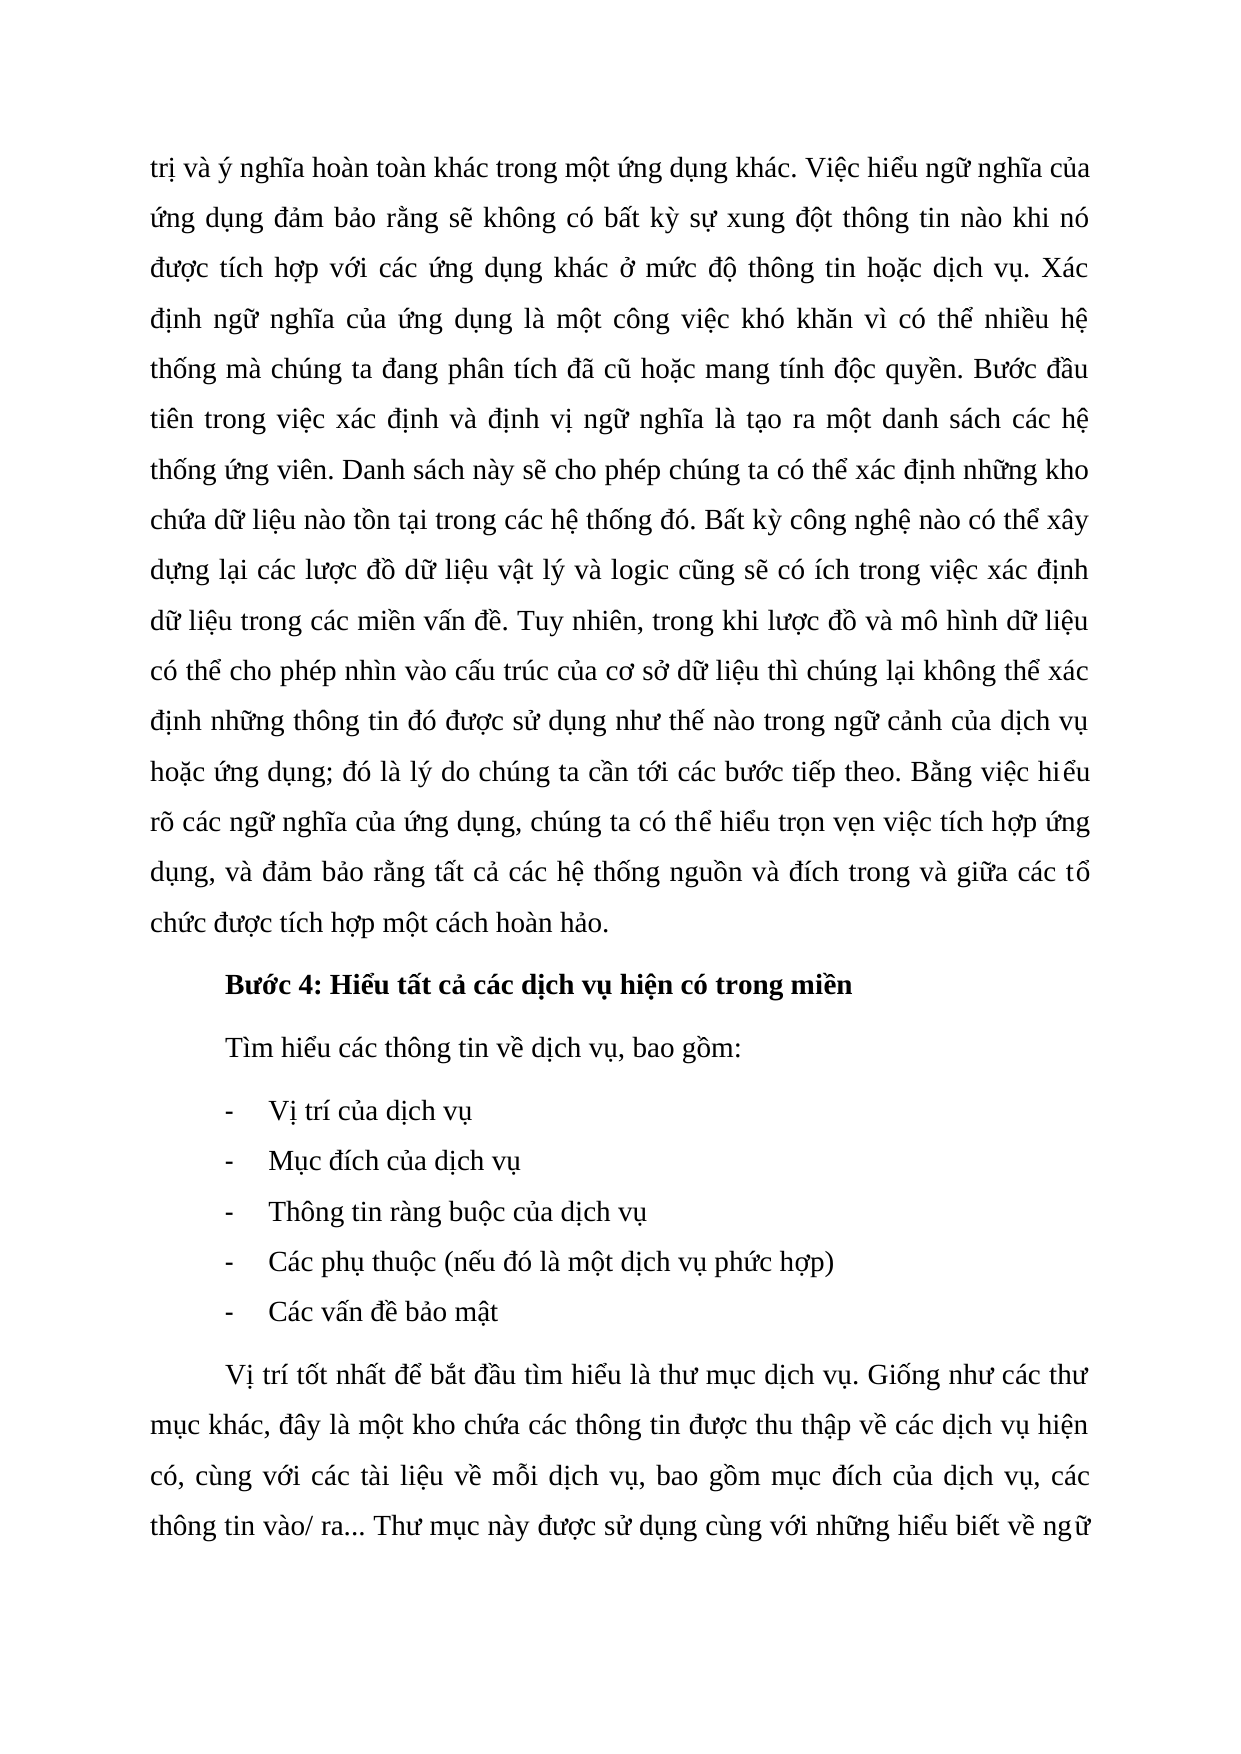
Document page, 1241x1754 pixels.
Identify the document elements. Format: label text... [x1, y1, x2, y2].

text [150, 150, 1090, 938]
list Các vấn đề bảo mật [225, 1294, 1090, 1328]
list Mục đích của dịch vụ [225, 1143, 1090, 1177]
list Thông tin ràng buộc của dịch vụ [225, 1194, 1090, 1227]
list Các phụ thuộc (nếu đó là một dịch vụ phức hợp) [225, 1244, 1090, 1278]
text Tìm hiểu các thông tin về dịch vụ, bao gồm: [150, 1030, 1090, 1064]
text Bước 4: Hiểu tất cả các dịch vụ hiện có trong miền [150, 967, 1090, 1001]
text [150, 1357, 1090, 1542]
list Vị trí của dịch vụ [225, 1093, 1090, 1127]
